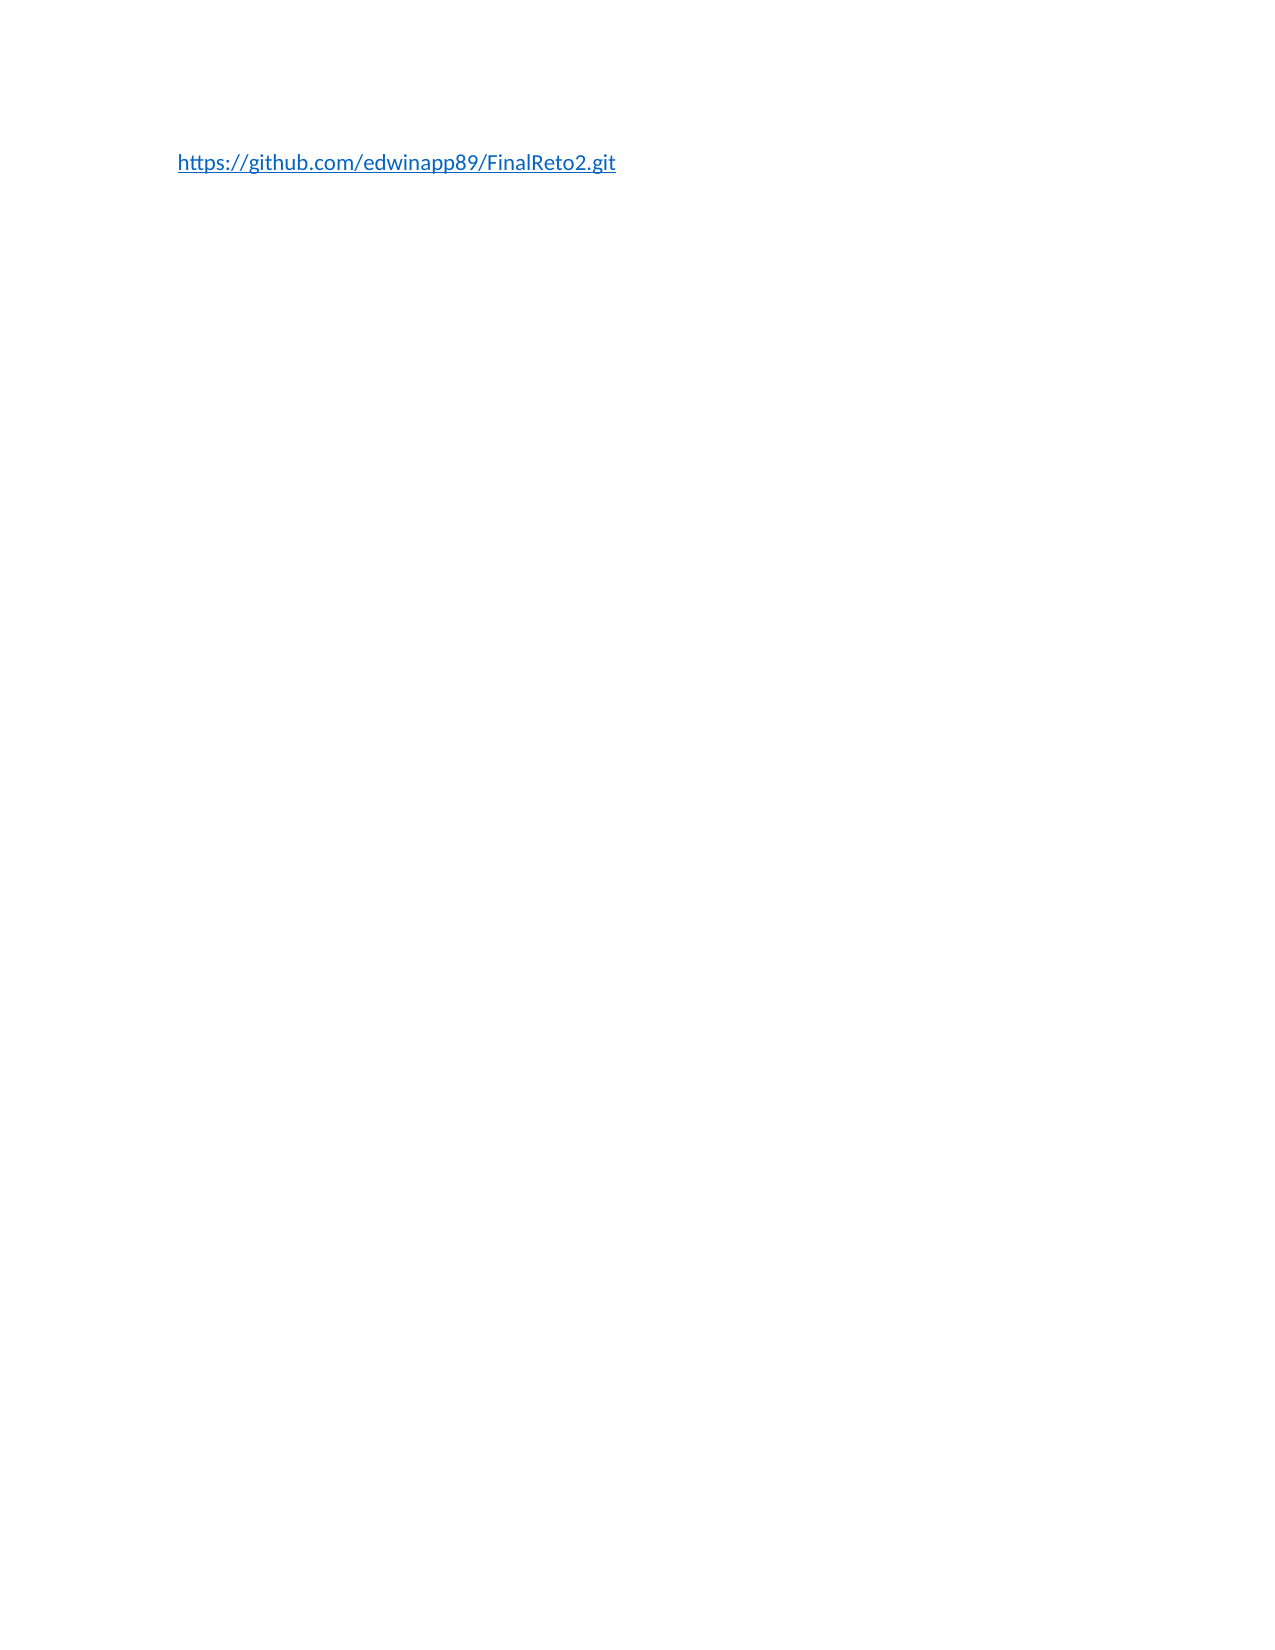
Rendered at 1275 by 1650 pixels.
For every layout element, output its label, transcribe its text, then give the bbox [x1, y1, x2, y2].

text https://github.com/edwinapp89/FinalReto2.git [177, 148, 1098, 176]
